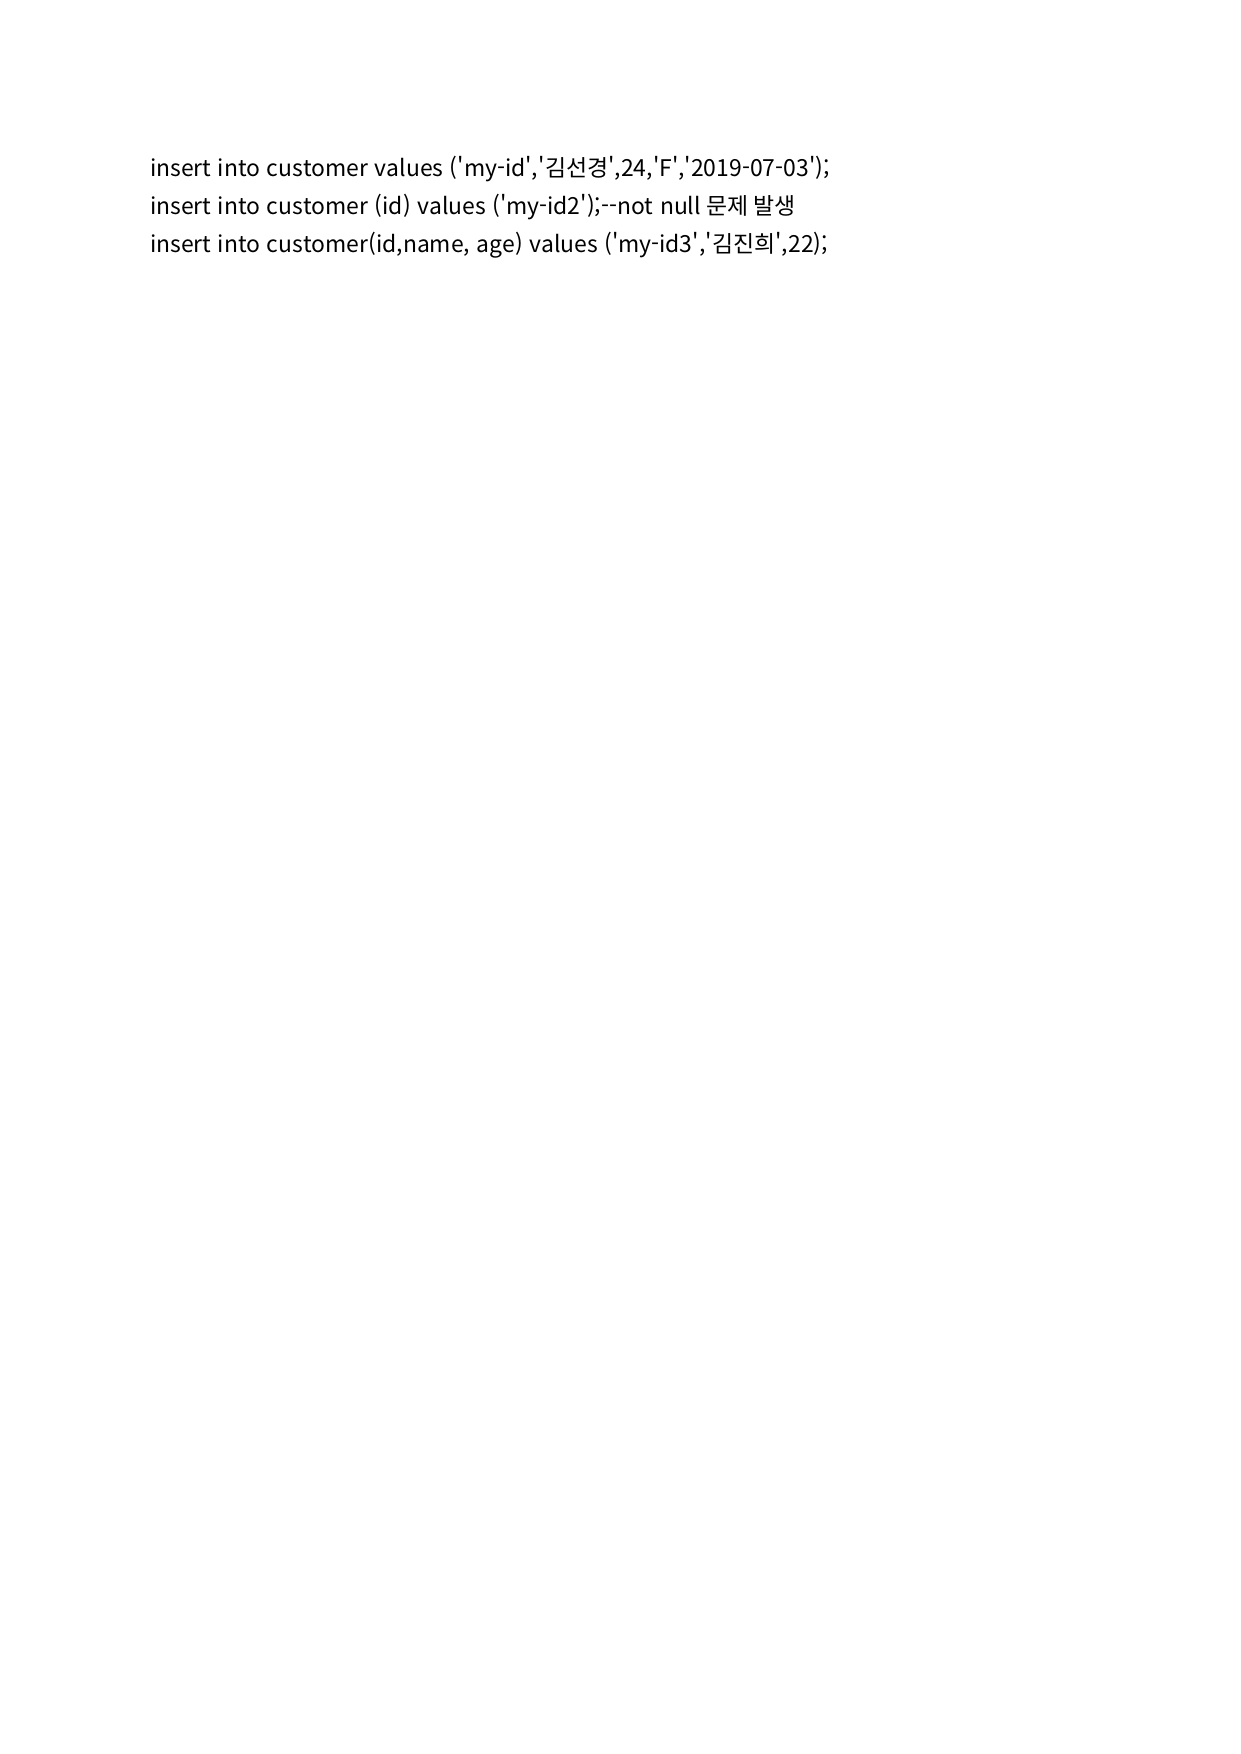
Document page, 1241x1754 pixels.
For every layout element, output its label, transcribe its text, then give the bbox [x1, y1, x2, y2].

text insert into customer(id,name, age) values ('my-id3','김진희',22); [150, 226, 1090, 259]
text insert into customer values ('my-id','김선경',24,'F','2019-07-03'); [150, 150, 1090, 183]
text insert into customer (id) values ('my-id2');--not null문제 발생 [150, 188, 1090, 221]
